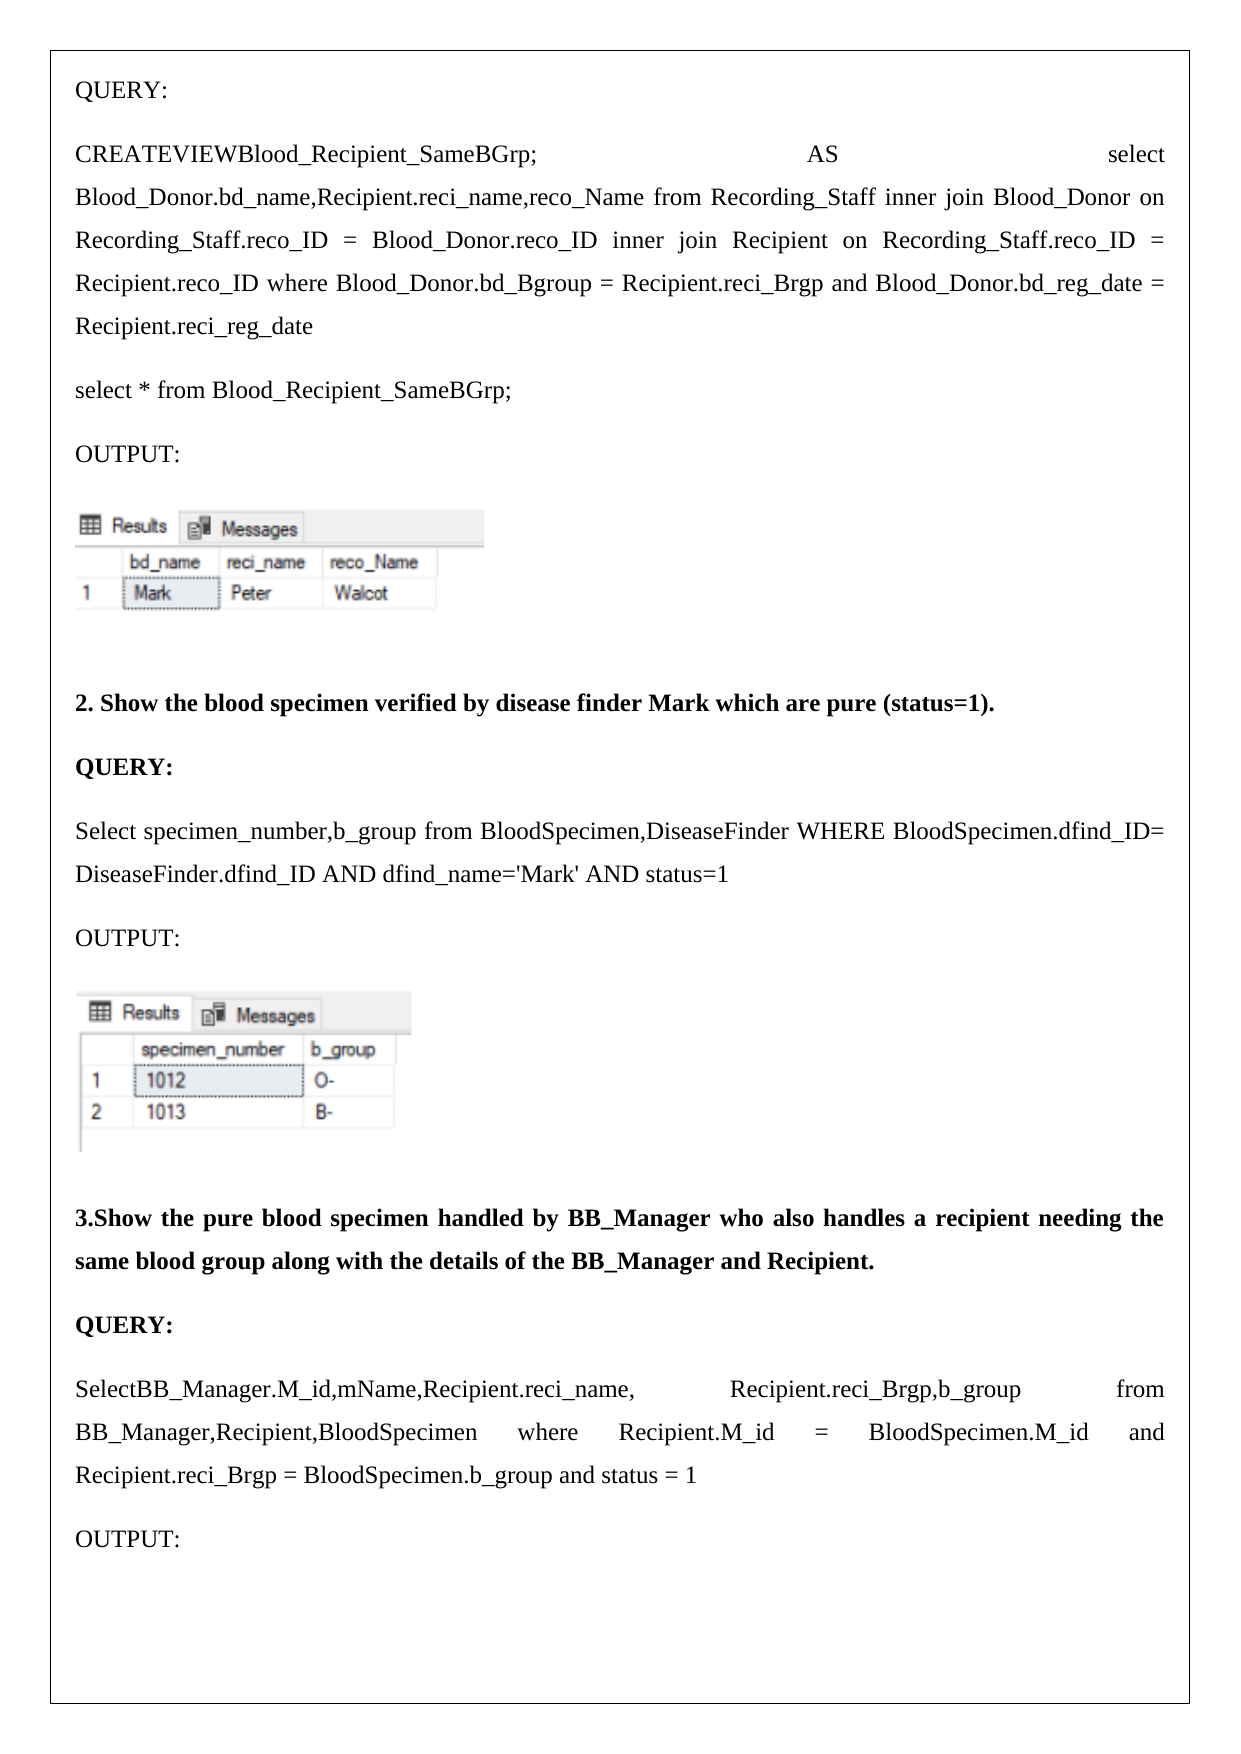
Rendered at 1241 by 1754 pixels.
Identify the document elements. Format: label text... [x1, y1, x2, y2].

picture [75, 986, 489, 1169]
text QUERY: [75, 752, 1165, 781]
text 2. Show the blood specimen verified by disease finder Mark which are pure (status=1). [75, 688, 1165, 717]
text SelectBB_Manager.M_id,mName,Recipient.reci_name, Recipient.reci_Brgp,b_group from BB_Manager,Recipient,BloodSpecimen where Recipient.M_id = BloodSpecimen.M_id and Recipient.reci_Brgp = BloodSpecimen.b_group and status = 1 [75, 1374, 1165, 1489]
text OUTPUT: [75, 439, 1165, 468]
text QUERY: [75, 1310, 1165, 1339]
text OUTPUT: [75, 1524, 1165, 1553]
text CREATEVIEWBlood_Recipient_SameBGrp; AS select Blood_Donor.bd_name,Recipient.reci_name,reco_Name from Recording_Staff inner join Blood_Donor on Recording_Staff.reco_ID = Blood_Donor.reco_ID inner join Recipient on Recording_Staff.reco_ID = Recipient.reco_ID where Blood_Donor.bd_Bgroup = Recipient.reci_Brgp and Blood_Donor.bd_reg_date = Recipient.reci_reg_date [75, 139, 1165, 340]
text select * from Blood_Recipient_SameBGrp; [75, 375, 1165, 404]
picture [75, 503, 489, 654]
text OUTPUT: [75, 923, 1165, 952]
text Select specimen_number,b_group from BloodSpecimen,DiseaseFinder WHERE BloodSpecimen.dfind_ID= DiseaseFinder.dfind_ID AND dfind_name='Mark' AND status=1 [75, 816, 1165, 888]
text 3.Show the pure blood specimen handled by BB_Manager who also handles a recipient needing the same blood group along with the details of the BB_Manager and Recipient. [75, 1203, 1165, 1275]
text QUERY: [75, 75, 1165, 104]
